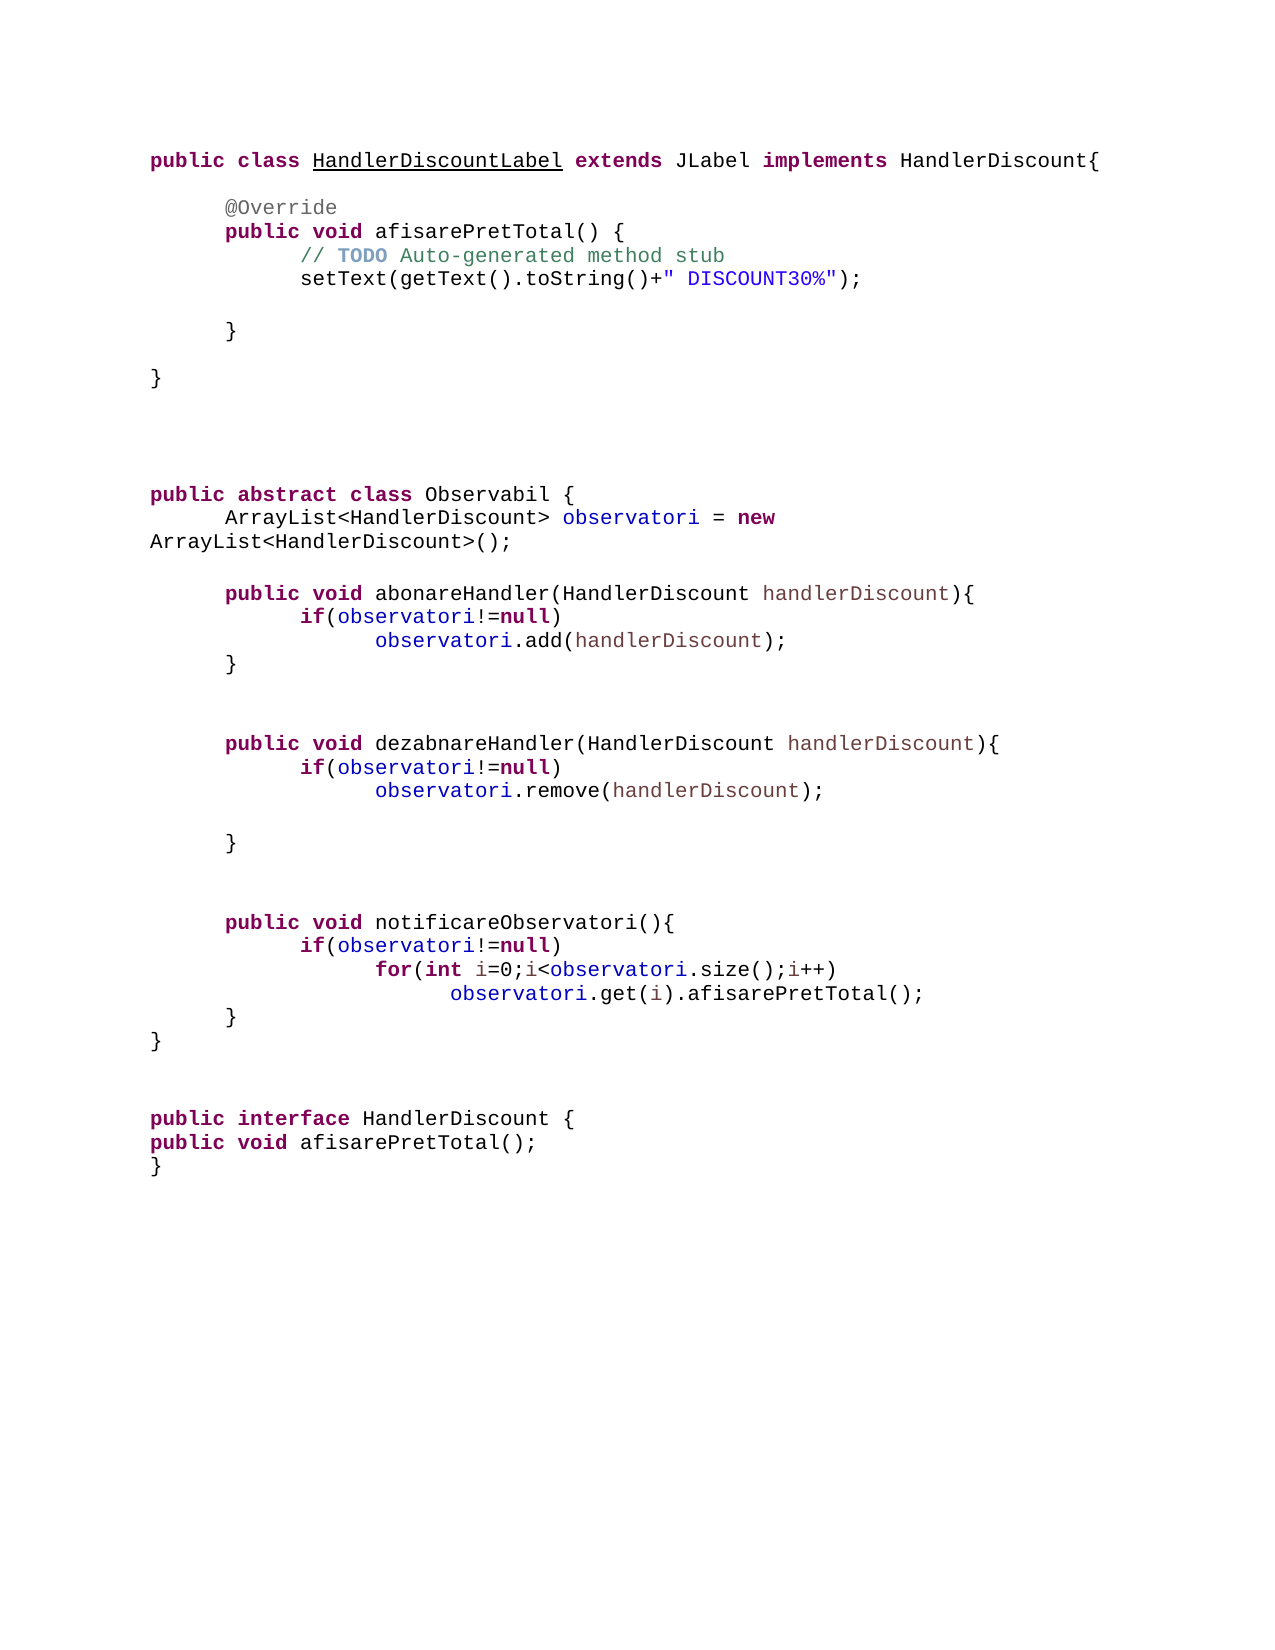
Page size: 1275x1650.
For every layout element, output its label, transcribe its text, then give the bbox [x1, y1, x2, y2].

text } [150, 1006, 1125, 1030]
text public interface HandlerDiscount { [150, 1108, 1125, 1132]
text public void notificareObservatori(){ [150, 912, 1125, 935]
text } [150, 320, 1125, 343]
text ArrayList<HandlerDiscount> observatori = new ArrayList<HandlerDiscount>(); [150, 507, 1125, 554]
text // TODO Auto-generated method stub [150, 244, 1125, 268]
text for(int i=0;i<observatori.size();i++) [150, 959, 1125, 983]
text observatori.add(handlerDiscount); [150, 630, 1125, 653]
text } [150, 1030, 1125, 1054]
text if(observatori!=null) [150, 606, 1125, 630]
text public class HandlerDiscountLabel extends JLabel implements HandlerDiscount{ [150, 150, 1125, 174]
text public void afisarePretTotal(); [150, 1132, 1125, 1155]
text public void dezabnareHandler(HandlerDiscount handlerDiscount){ [150, 733, 1125, 757]
text } [150, 832, 1125, 856]
text if(observatori!=null) [150, 757, 1125, 780]
text @Override [150, 197, 1125, 221]
text public abstract class Observabil { [150, 483, 1125, 507]
text public void afisarePretTotal() { [150, 221, 1125, 244]
text observatori.get(i).afisarePretTotal(); [150, 983, 1125, 1006]
text } [150, 367, 1125, 391]
text if(observatori!=null) [150, 935, 1125, 959]
text } [150, 653, 1125, 677]
text } [150, 1155, 1125, 1179]
text observatori.remove(handlerDiscount); [150, 780, 1125, 804]
text setText(getText().toString()+" DISCOUNT30%"); [150, 268, 1125, 292]
text public void abonareHandler(HandlerDiscount handlerDiscount){ [150, 582, 1125, 606]
